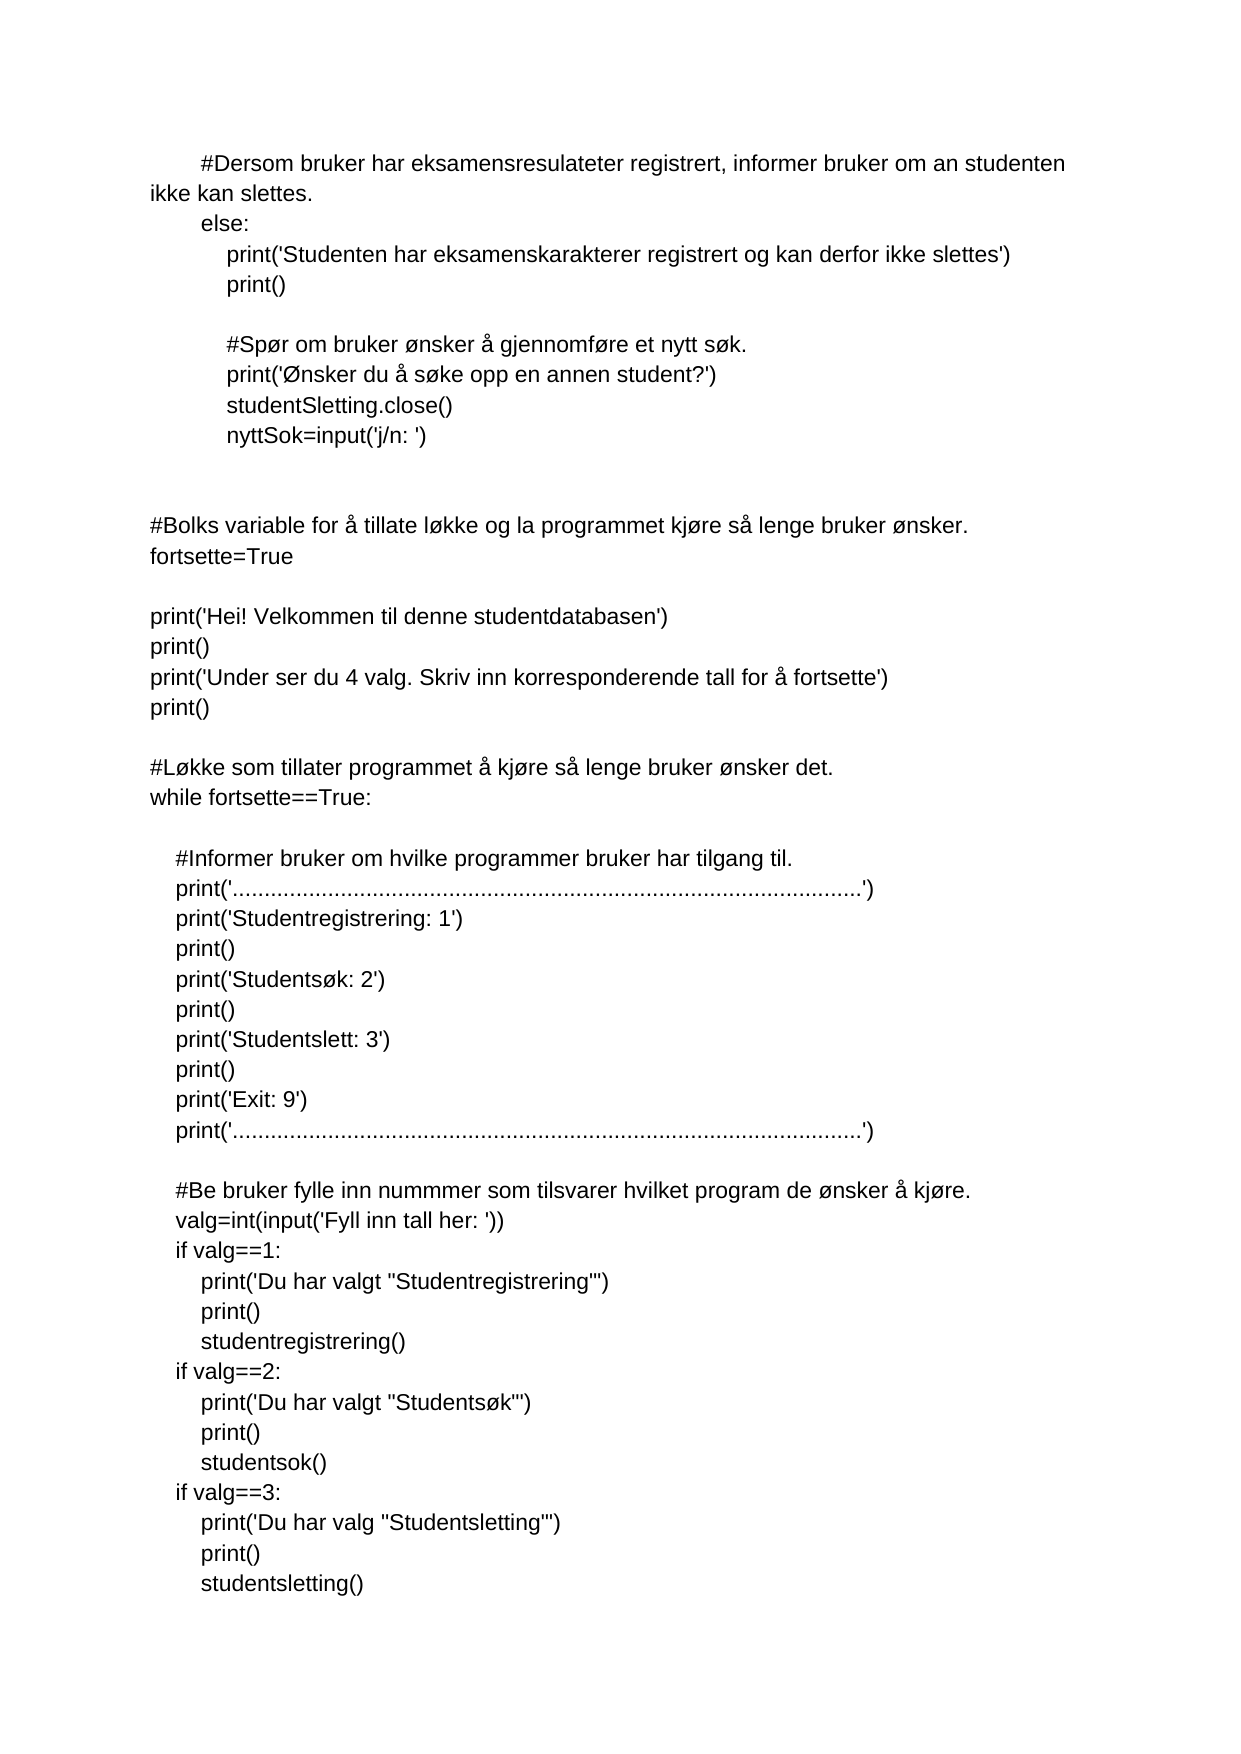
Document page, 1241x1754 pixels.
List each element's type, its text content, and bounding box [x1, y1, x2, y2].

text print('Du har valgt "Studentregistrering"') [150, 1268, 1090, 1294]
text print() [150, 1298, 1090, 1324]
text print() [150, 935, 1090, 962]
text print('Hei! Velkommen til denne studentdatabasen') [150, 603, 1090, 629]
text #Spør om bruker ønsker å gjennomføre et nytt søk. [150, 331, 1090, 358]
text print() [150, 694, 1090, 720]
text fortsette=True [150, 543, 1090, 569]
text print('Studentslett: 3') [150, 1026, 1090, 1052]
text print('Under ser du 4 valg. Skriv inn korresponderende tall for å fortsette') [150, 663, 1090, 690]
text studentSletting.close() [150, 392, 1090, 418]
text #Be bruker fylle inn nummmer som tilsvarer hvilket program de ønsker å kjøre. [150, 1177, 1090, 1203]
text if valg==1: [150, 1237, 1090, 1264]
text print() [150, 1539, 1090, 1566]
text if valg==3: [150, 1479, 1090, 1506]
text print('...................................................................................................') [150, 875, 1090, 901]
text else: [150, 210, 1090, 237]
text print() [150, 996, 1090, 1022]
text print('Du har valgt "Studentsøk"') [150, 1388, 1090, 1415]
text print() [150, 633, 1090, 660]
text studentregistrering() [150, 1328, 1090, 1354]
text print('...................................................................................................') [150, 1117, 1090, 1143]
text print('Ønsker du å søke opp en annen student?') [150, 361, 1090, 388]
text print('Exit: 9') [150, 1086, 1090, 1113]
text print('Studentregistrering: 1') [150, 905, 1090, 932]
text print('Studentsøk: 2') [150, 966, 1090, 992]
text print() [150, 1056, 1090, 1083]
text #Informer bruker om hvilke programmer bruker har tilgang til. [150, 845, 1090, 871]
text while fortsette==True: [150, 784, 1090, 811]
text #Dersom bruker har eksamensresulateter registrert, informer bruker om an studenten ikke kan slettes. [150, 150, 1090, 207]
text print('Studenten har eksamenskarakterer registrert og kan derfor ikke slettes') [150, 241, 1090, 267]
text nyttSok=input('j/n: ') [150, 422, 1090, 448]
text if valg==2: [150, 1358, 1090, 1385]
text studentsletting() [150, 1570, 1090, 1596]
text #Løkke som tillater programmet å kjøre så lenge bruker ønsker det. [150, 754, 1090, 781]
text studentsok() [150, 1449, 1090, 1475]
text print('Du har valg "Studentsletting"') [150, 1509, 1090, 1536]
text print() [150, 1419, 1090, 1445]
text valg=int(input('Fyll inn tall her: ')) [150, 1207, 1090, 1234]
text print() [150, 271, 1090, 297]
text #Bolks variable for å tillate løkke og la programmet kjøre så lenge bruker ønsker. [150, 512, 1090, 539]
